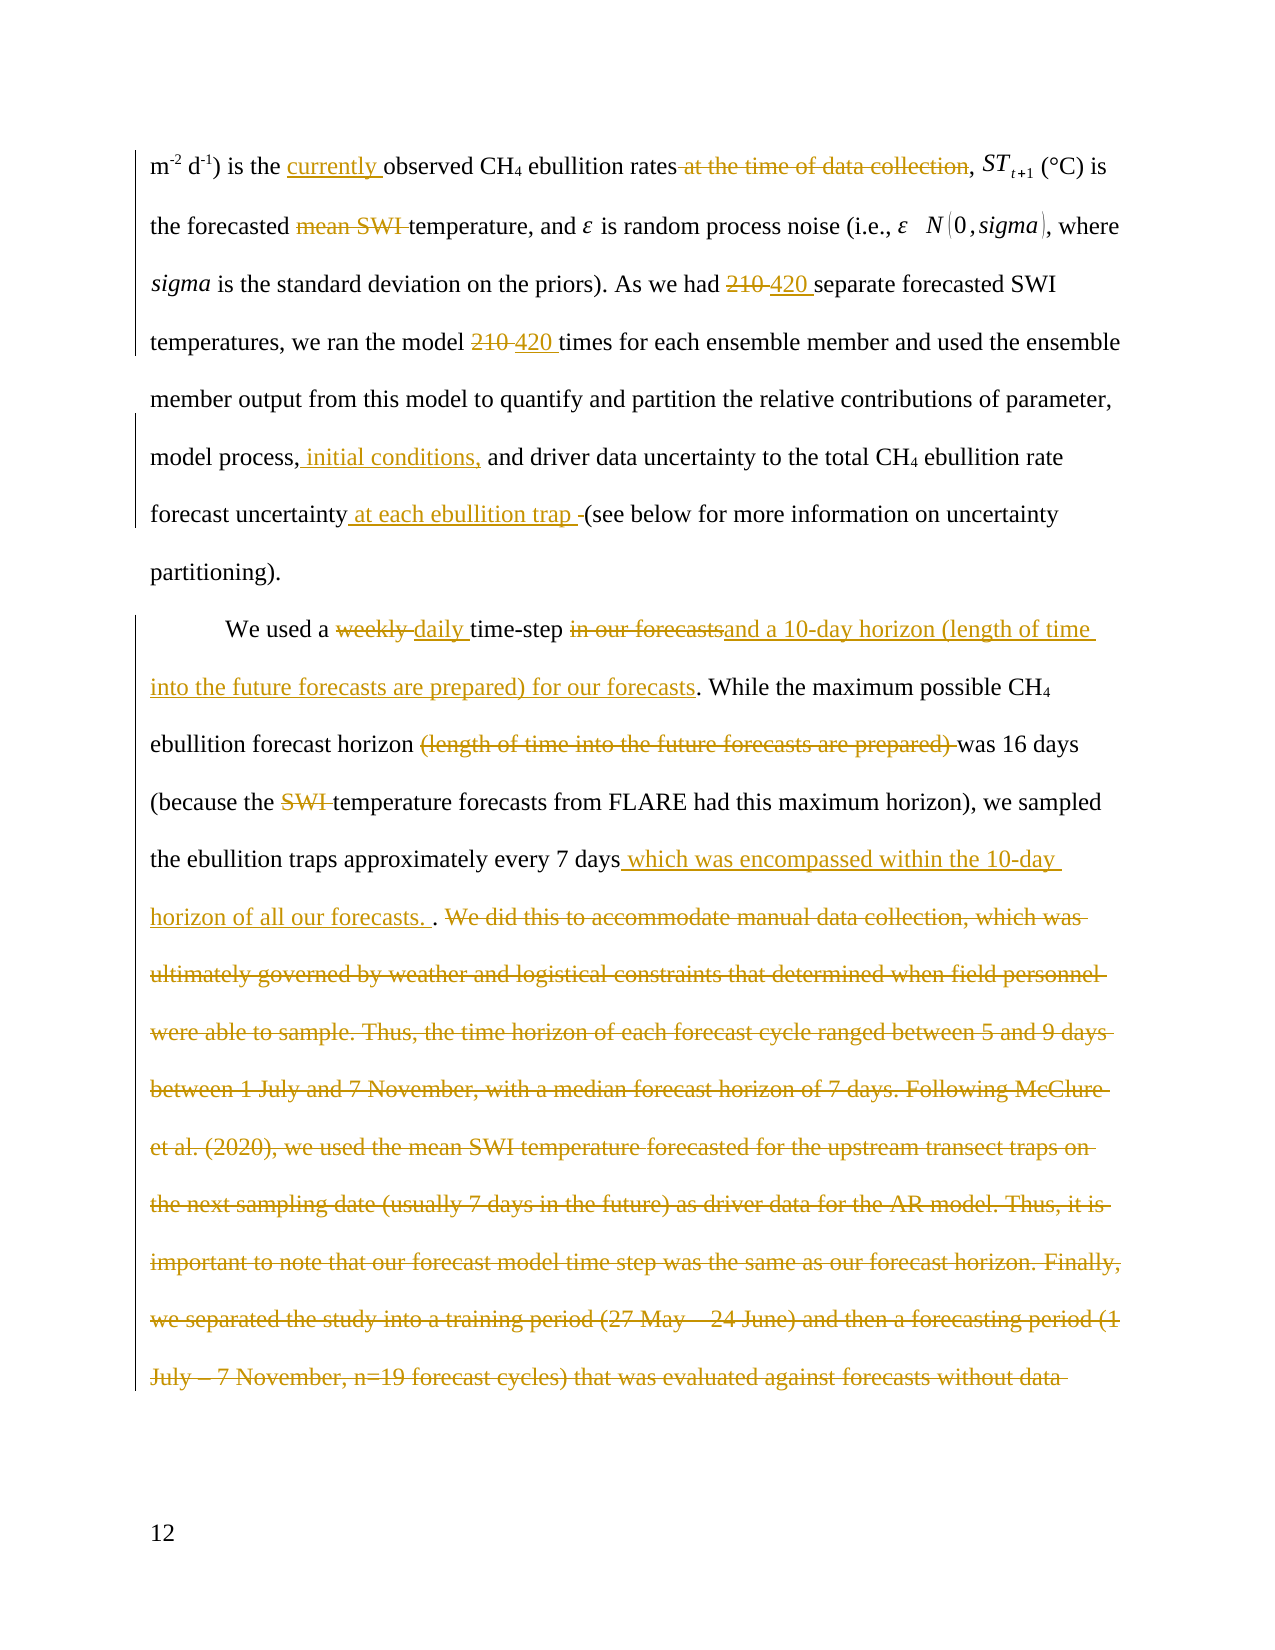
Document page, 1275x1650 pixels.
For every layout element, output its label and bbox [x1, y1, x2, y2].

text [150, 614, 1125, 1391]
text [150, 150, 1125, 586]
